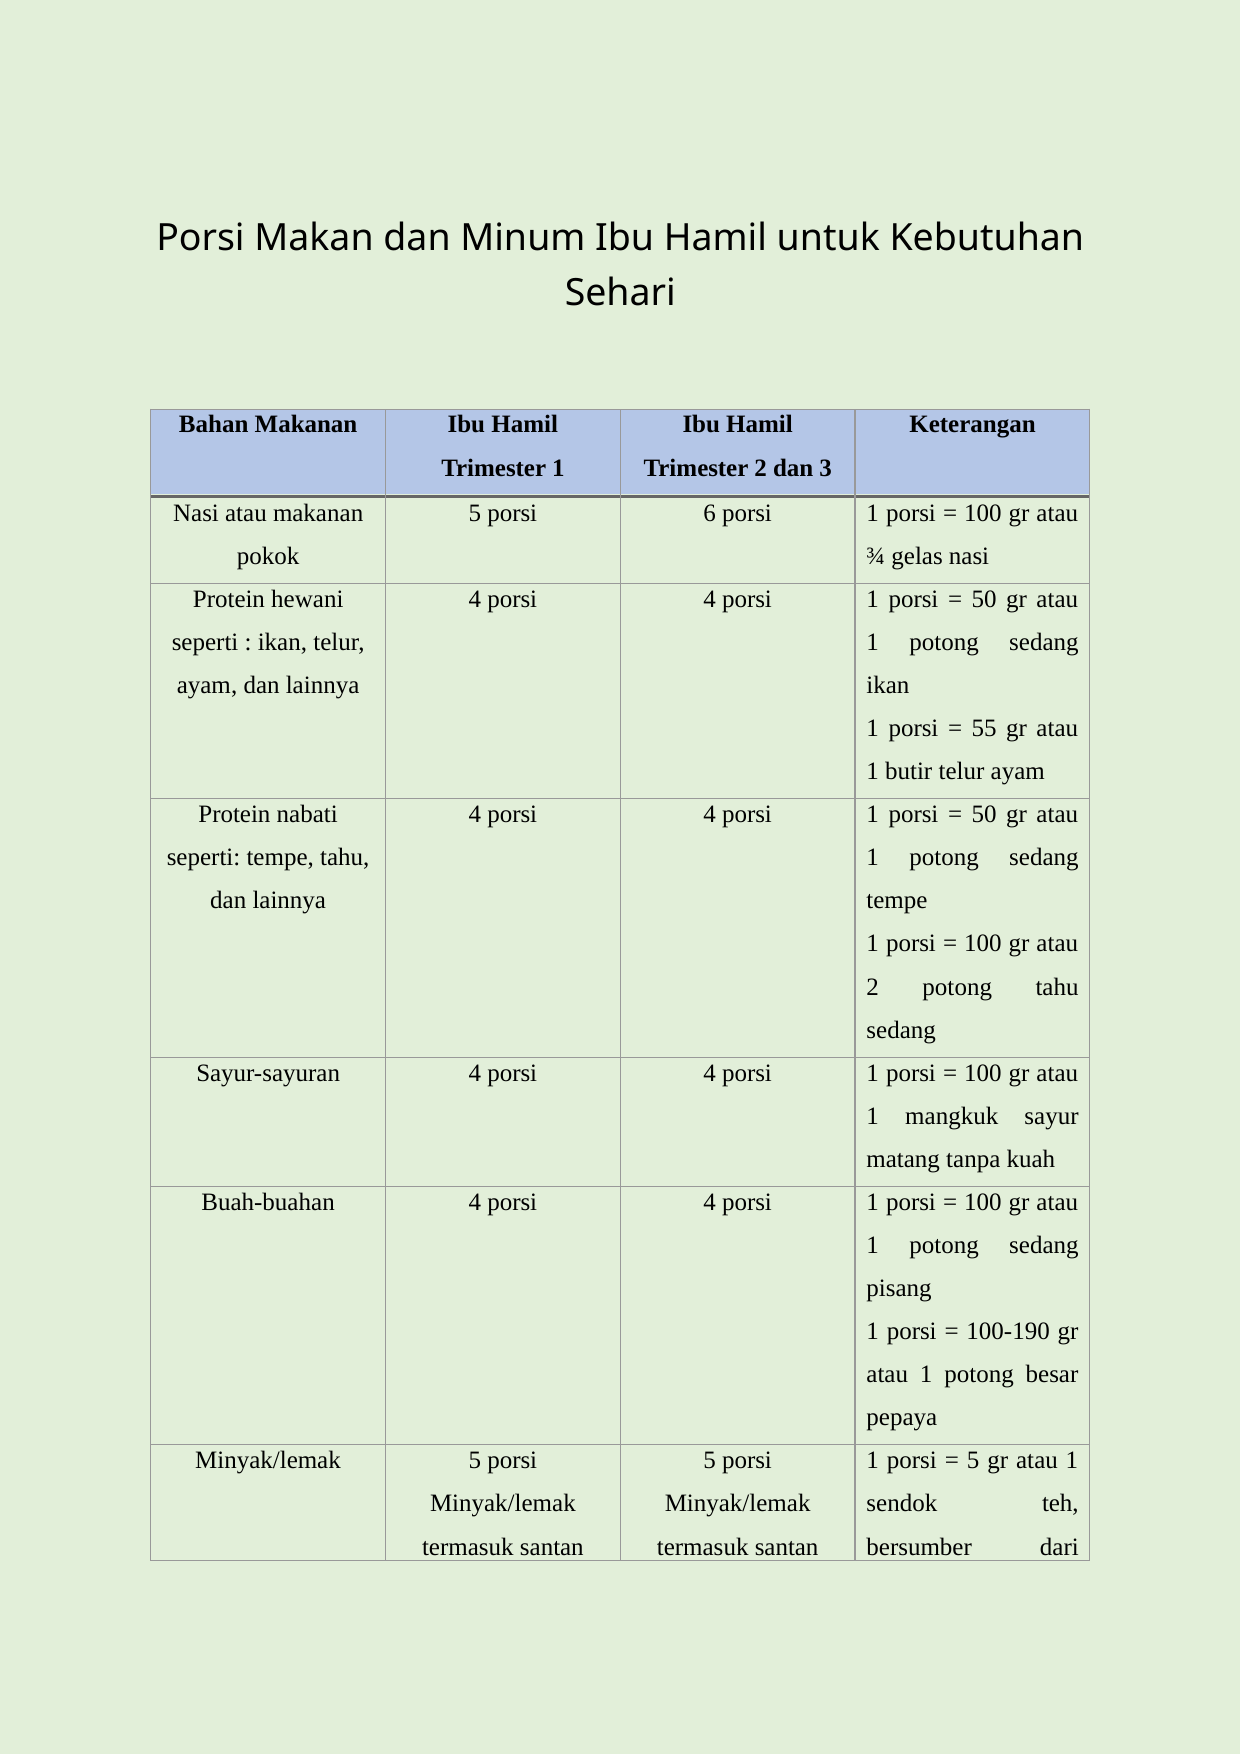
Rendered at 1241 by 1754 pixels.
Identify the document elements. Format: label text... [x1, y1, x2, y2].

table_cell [386, 1445, 620, 1560]
table_cell Protein hewani seperti : ikan, telur, ayam, dan lainnya [151, 584, 385, 798]
table_cell 5 porsi [386, 498, 620, 583]
table_cell 1 porsi = 100 gr atau 1 potong sedang pisang 1 porsi = 100-190 gr atau 1 potong besar pepaya [856, 1187, 1089, 1444]
table_cell 1 porsi = 100 gr atau ¾ gelas nasi [856, 498, 1089, 583]
table_cell Protein nabati seperti: tempe, tahu, dan lainnya [151, 799, 385, 1057]
table_cell 4 porsi [386, 584, 620, 798]
table_header Ibu Hamil Trimester 1 [386, 410, 620, 494]
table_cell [856, 1445, 1089, 1560]
table_header Keterangan [856, 410, 1089, 494]
table_cell 1 porsi = 50 gr atau 1 potong sedang ikan 1 porsi = 55 gr atau 1 butir telur ayam [856, 584, 1089, 798]
table_cell 4 porsi [386, 1187, 620, 1444]
table_cell 4 porsi [621, 1187, 854, 1444]
table_header Bahan Makanan [151, 410, 385, 494]
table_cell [621, 1445, 854, 1560]
table_cell 4 porsi [386, 799, 620, 1057]
table_cell 1 porsi = 50 gr atau 1 potong sedang tempe 1 porsi = 100 gr atau 2 potong tahu sedang [856, 799, 1089, 1057]
table_cell Buah-buahan [151, 1187, 385, 1444]
text Porsi Makan dan Minum Ibu Hamil untuk Kebutuhan Sehari [150, 210, 1090, 316]
table_cell 4 porsi [621, 1058, 854, 1186]
table_cell 1 porsi = 100 gr atau 1 mangkuk sayur matang tanpa kuah [856, 1058, 1089, 1186]
table_cell Sayur-sayuran [151, 1058, 385, 1186]
table_header Ibu Hamil Trimester 2 dan 3 [621, 410, 854, 494]
table_cell 4 porsi [386, 1058, 620, 1186]
table_cell 6 porsi [621, 498, 854, 583]
table_cell 4 porsi [621, 799, 854, 1057]
table_cell Nasi atau makanan pokok [151, 498, 385, 583]
table_cell 4 porsi [621, 584, 854, 798]
table_cell Minyak/lemak [151, 1445, 385, 1560]
